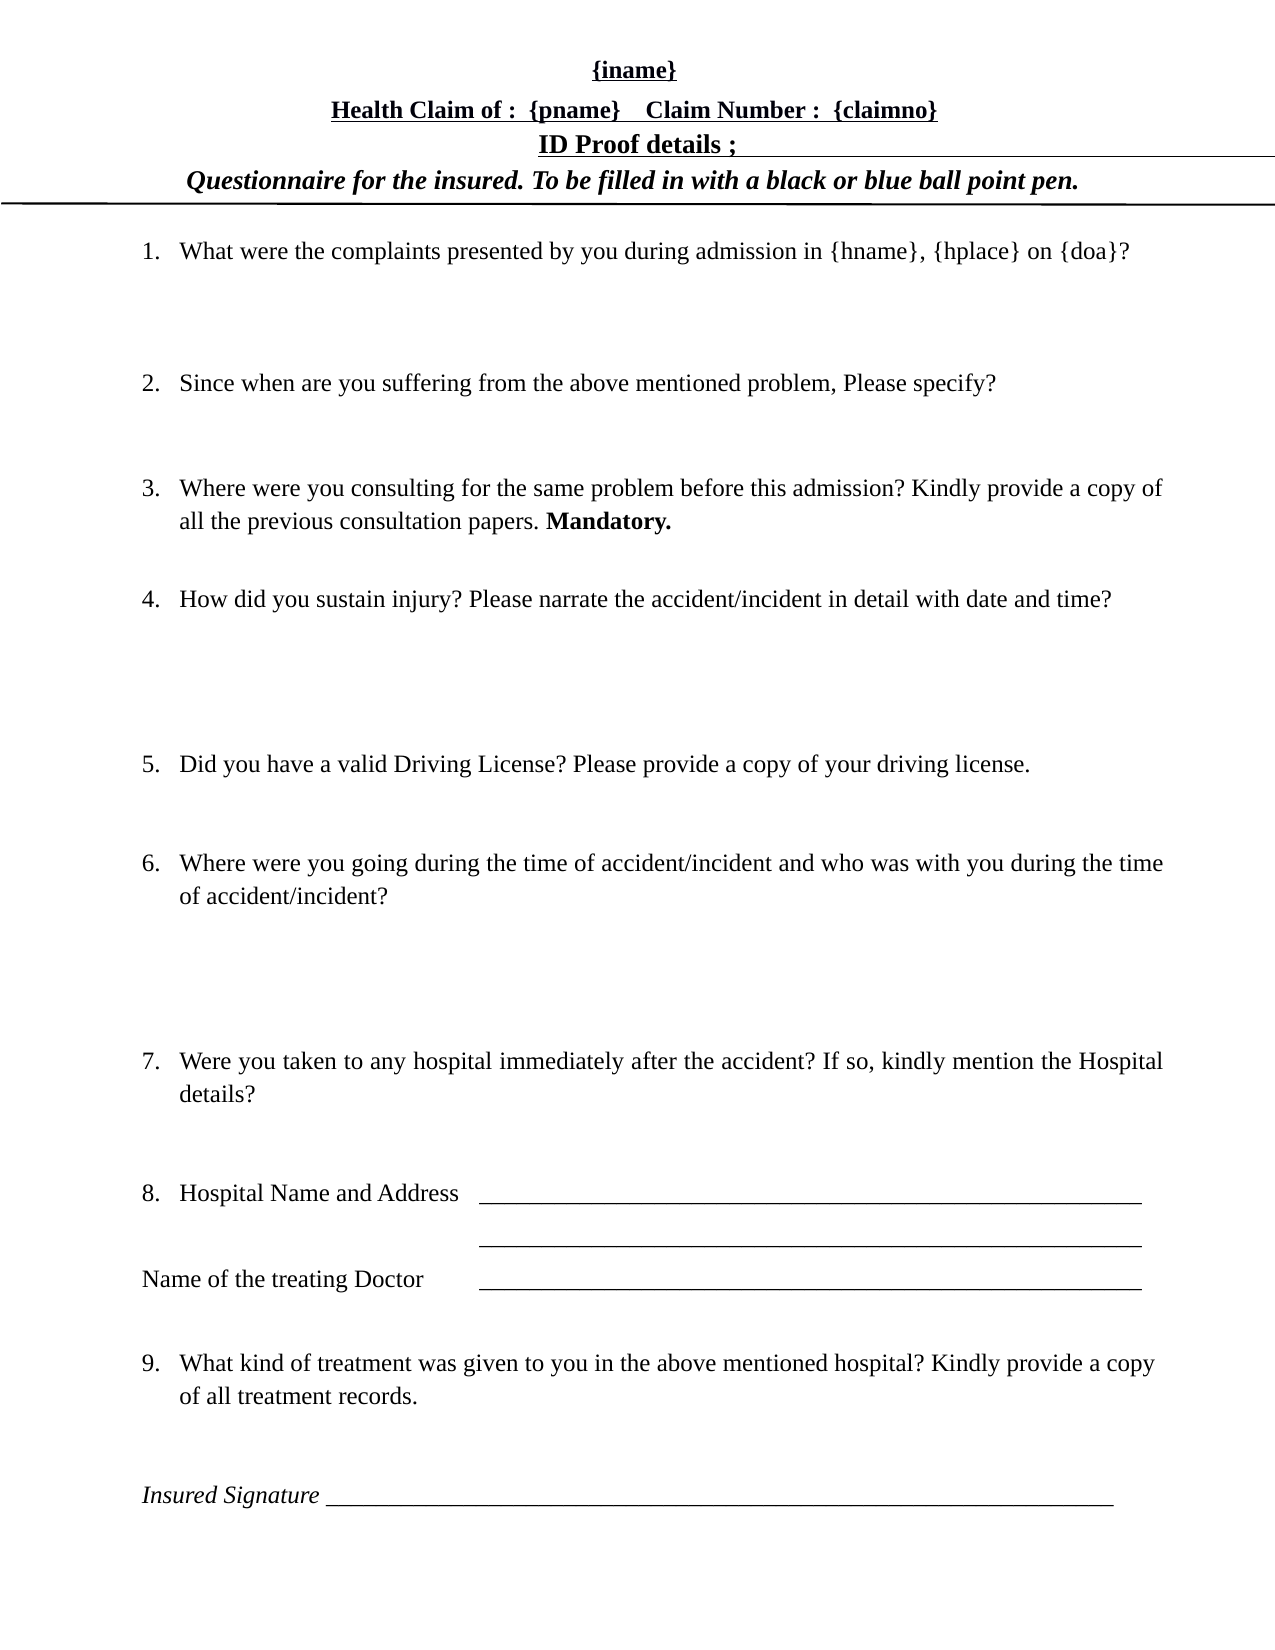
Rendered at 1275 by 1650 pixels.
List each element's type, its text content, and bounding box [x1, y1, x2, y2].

list Hospital Name and Address _____________________________________________________ _____________________________________________________ [142, 1178, 1164, 1250]
list Were you taken to any hospital immediately after the accident? If so, kindly mention the Hospital details? [142, 1046, 1164, 1108]
text Name of the treating Doctor _____________________________________________________ [104, 1264, 1164, 1293]
list What kind of treatment was given to you in the above mentioned hospital? Kindly provide a copy of all treatment records. [142, 1348, 1164, 1410]
list Where were you consulting for the same problem before this admission? Kindly provide a copy of all the previous consultation papers. Mandatory. [142, 473, 1164, 534]
list Since when are you suffering from the above mentioned problem, Please specify? [142, 368, 1164, 397]
text Insured Signature _______________________________________________________________ [104, 1480, 1164, 1509]
text Health Claim of : {pname} Claim Number : {claimno} [104, 96, 1164, 124]
list Where were you going during the time of accident/incident and who was with you during the time of accident/incident? [142, 848, 1164, 910]
list What were the complaints presented by you during admission in {hname}, {hplace} on {doa}? [142, 236, 1164, 264]
text ID Proof details ; [104, 128, 1164, 160]
list How did you sustain injury? Please narrate the accident/incident in detail with date and time? [142, 584, 1164, 612]
text {iname} [104, 55, 1164, 83]
list Did you have a valid Driving License? Please provide a copy of your driving license. [142, 749, 1164, 778]
text Questionnaire for the insured. To be filled in with a black or blue ball point pen. [104, 164, 1164, 195]
